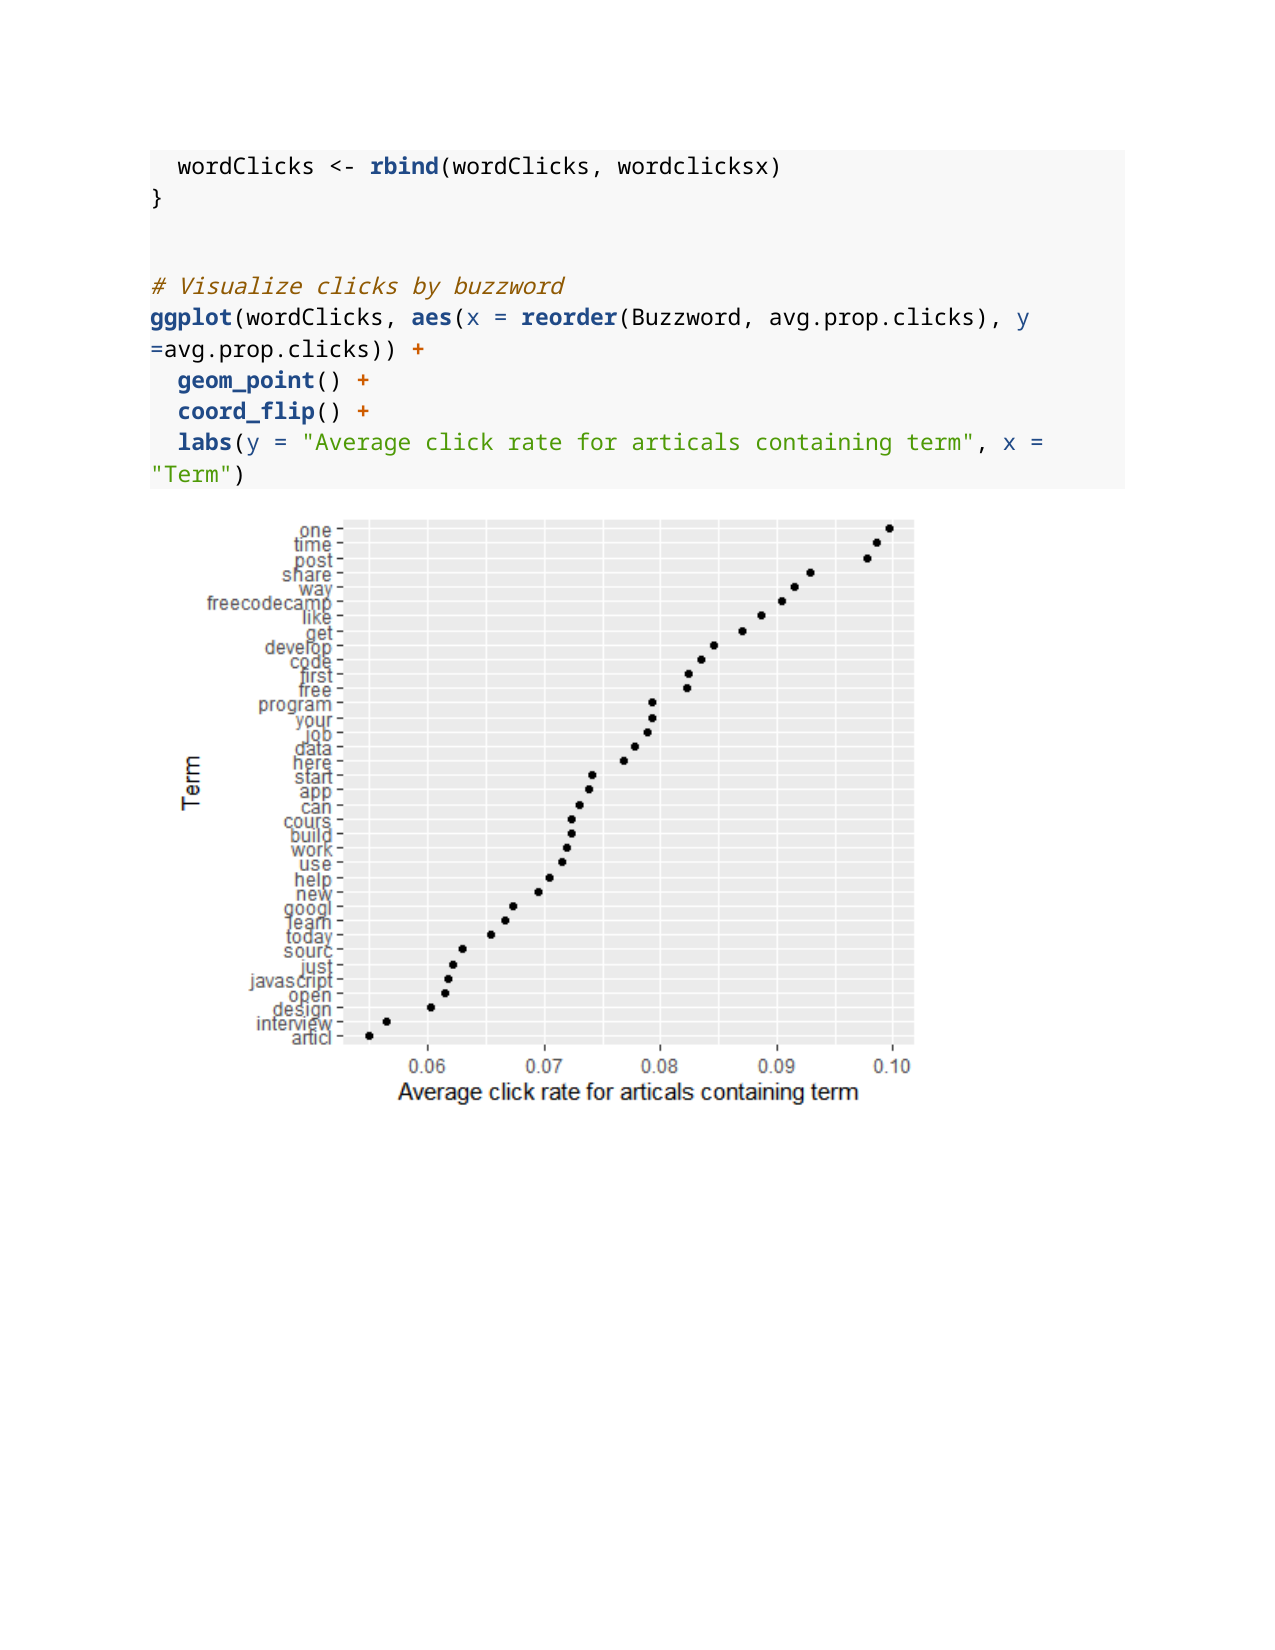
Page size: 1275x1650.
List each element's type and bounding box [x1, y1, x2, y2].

picture [168, 509, 927, 1116]
text [150, 150, 1125, 489]
